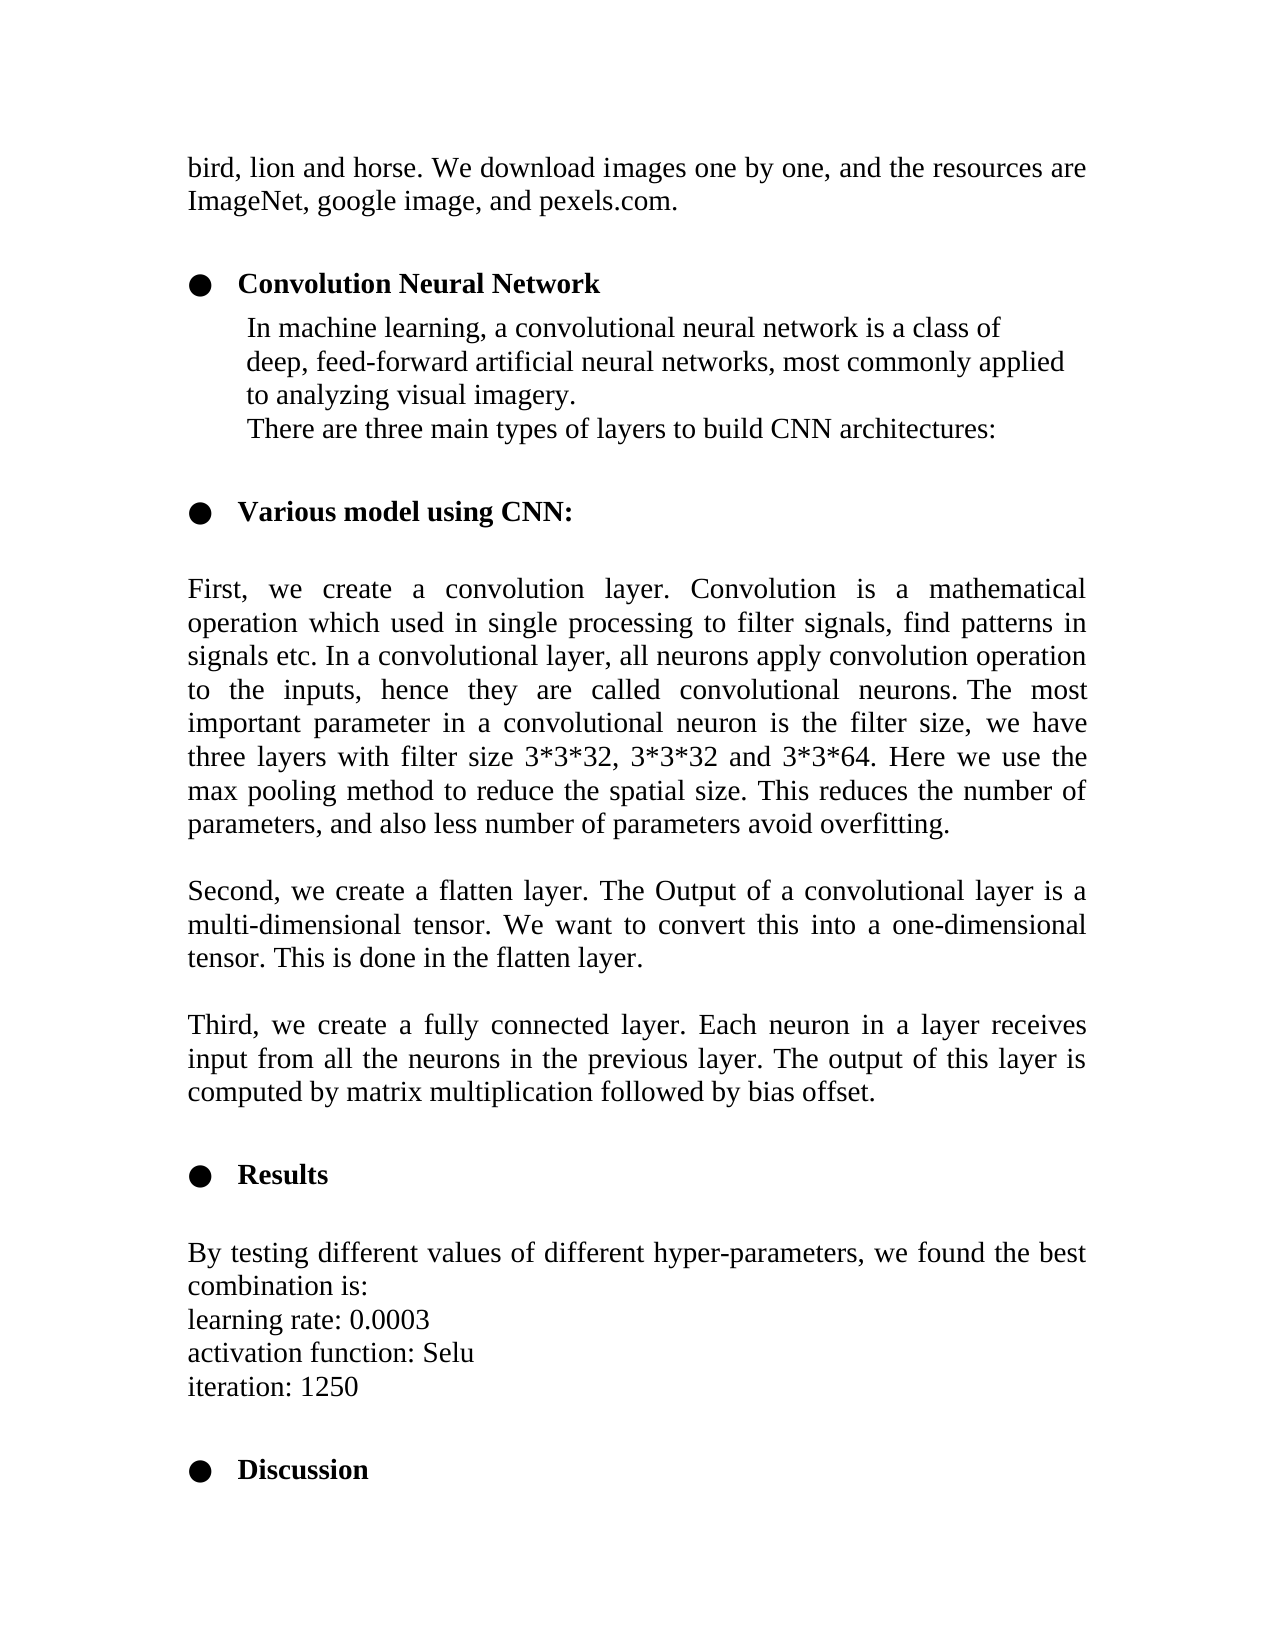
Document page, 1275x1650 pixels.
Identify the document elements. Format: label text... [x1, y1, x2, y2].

text By testing different values of different hyper-parameters, we found the best combination is: [187, 1235, 1087, 1302]
text There are three main types of layers to build CNN architectures: [210, 411, 1087, 444]
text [187, 150, 1087, 217]
list Various model using CNN: [187, 478, 1087, 538]
list Convolution Neural Network [187, 251, 1087, 310]
list Discussion [187, 1436, 1087, 1496]
text First, we create a convolution layer. Convolution is a mathematical operation which used in single processing to filter signals, find patterns in signals etc. In a convolutional layer, all neurons apply convolution operation to the inputs, hence they are called convolutional neurons. The most important parameter in a convolutional neuron is the filter size, we have three layers with filter size 3*3*32, 3*3*32 and 3*3*64. Here we use the max pooling method to reduce the spatial size. This reduces the number of parameters, and also less number of parameters avoid overfitting. [187, 571, 1087, 840]
text Second, we create a flatten layer. The Output of a convolutional layer is a multi-dimensional tensor. We want to convert this into a one-dimensional tensor. This is done in the flatten layer. [187, 873, 1087, 974]
text In machine learning, a convolutional neural network is a class of deep, feed-forward artificial neural networks, most commonly applied to analyzing visual imagery. [210, 310, 1087, 411]
text activation function: Selu [187, 1336, 1087, 1369]
text iteration: 1250 [187, 1369, 1087, 1403]
text learning rate: 0.0003 [187, 1302, 1087, 1336]
text Third, we create a fully connected layer. Each neuron in a layer receives input from all the neurons in the previous layer. The output of this layer is computed by matrix multiplication followed by bias offset. [187, 1007, 1087, 1108]
list Results [187, 1142, 1087, 1201]
